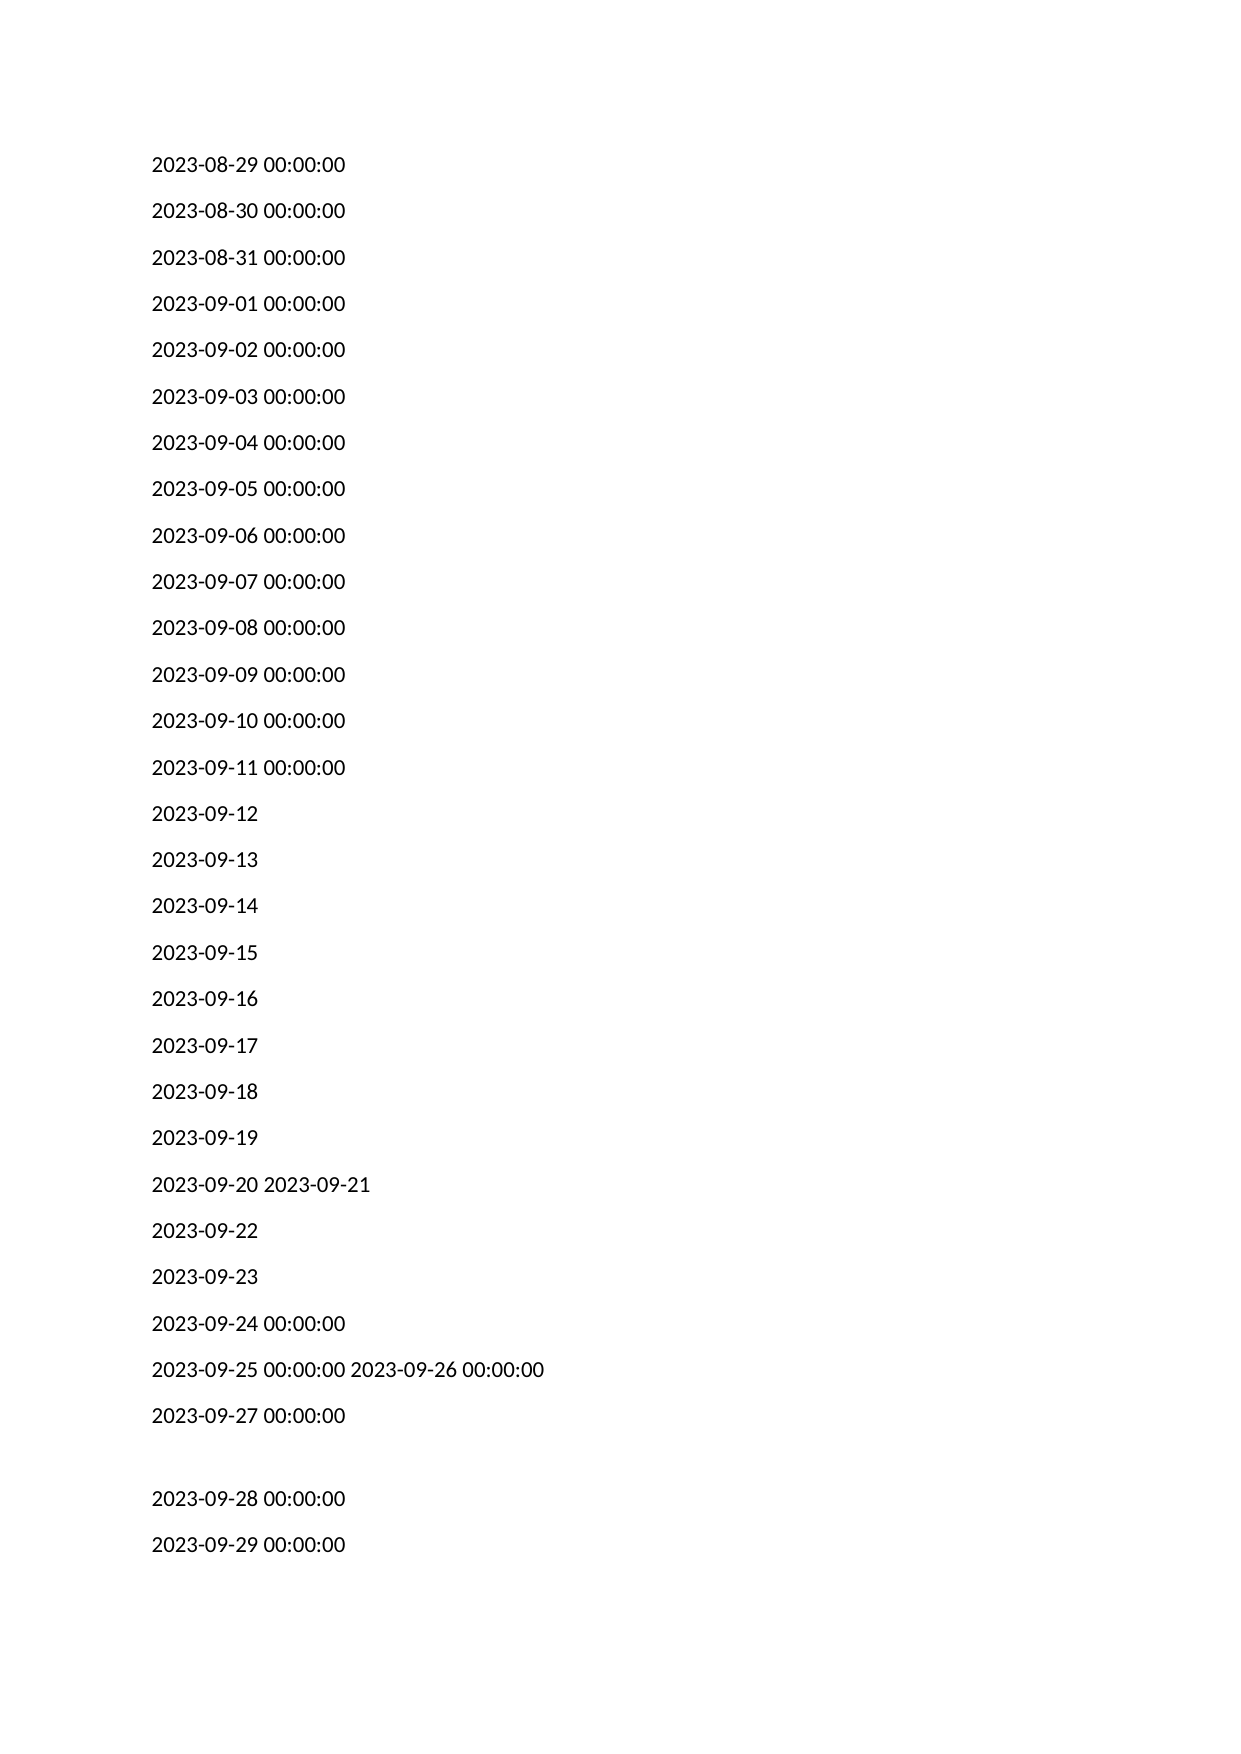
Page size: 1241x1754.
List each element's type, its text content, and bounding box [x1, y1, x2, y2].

text 2023-09-03 00:00:00 [151, 382, 1090, 410]
text 2023-09-05 00:00:00 [151, 474, 1090, 502]
text 2023-09-10 00:00:00 [151, 706, 1090, 734]
text 2023-09-20 2023-09-21 [151, 1170, 1090, 1198]
text 2023-09-01 00:00:00 [151, 289, 1090, 317]
text 2023-09-13 [151, 845, 1090, 873]
text 2023-09-09 00:00:00 [151, 660, 1090, 688]
text 2023-09-28 00:00:00 [151, 1484, 1090, 1512]
text 2023-09-06 00:00:00 [151, 521, 1090, 549]
text 2023-09-22 [151, 1216, 1090, 1244]
text 2023-09-14 [151, 892, 1090, 920]
text 2023-09-18 [151, 1077, 1090, 1105]
text 2023-09-29 00:00:00 [151, 1530, 1090, 1558]
text 2023-09-02 00:00:00 [151, 335, 1090, 363]
text 2023-09-19 [151, 1123, 1090, 1151]
text 2023-09-23 [151, 1262, 1090, 1291]
text 2023-09-11 00:00:00 [151, 753, 1090, 781]
text 2023-09-04 00:00:00 [151, 428, 1090, 456]
text 2023-08-29 00:00:00 [151, 150, 1090, 178]
text 2023-09-15 [151, 938, 1090, 966]
text 2023-09-24 00:00:00 [151, 1309, 1090, 1337]
text 2023-09-25 00:00:00 2023-09-26 00:00:00 [151, 1355, 752, 1383]
text 2023-09-16 [151, 984, 1090, 1012]
text 2023-09-07 00:00:00 [151, 567, 1090, 595]
text 2023-09-27 00:00:00 [151, 1402, 1090, 1429]
text 2023-09-12 [151, 799, 1090, 827]
text 2023-09-17 [151, 1031, 1090, 1059]
text 2023-08-30 00:00:00 [151, 196, 1090, 224]
text 2023-09-08 00:00:00 [151, 613, 1090, 642]
text 2023-08-31 00:00:00 [151, 243, 1090, 271]
